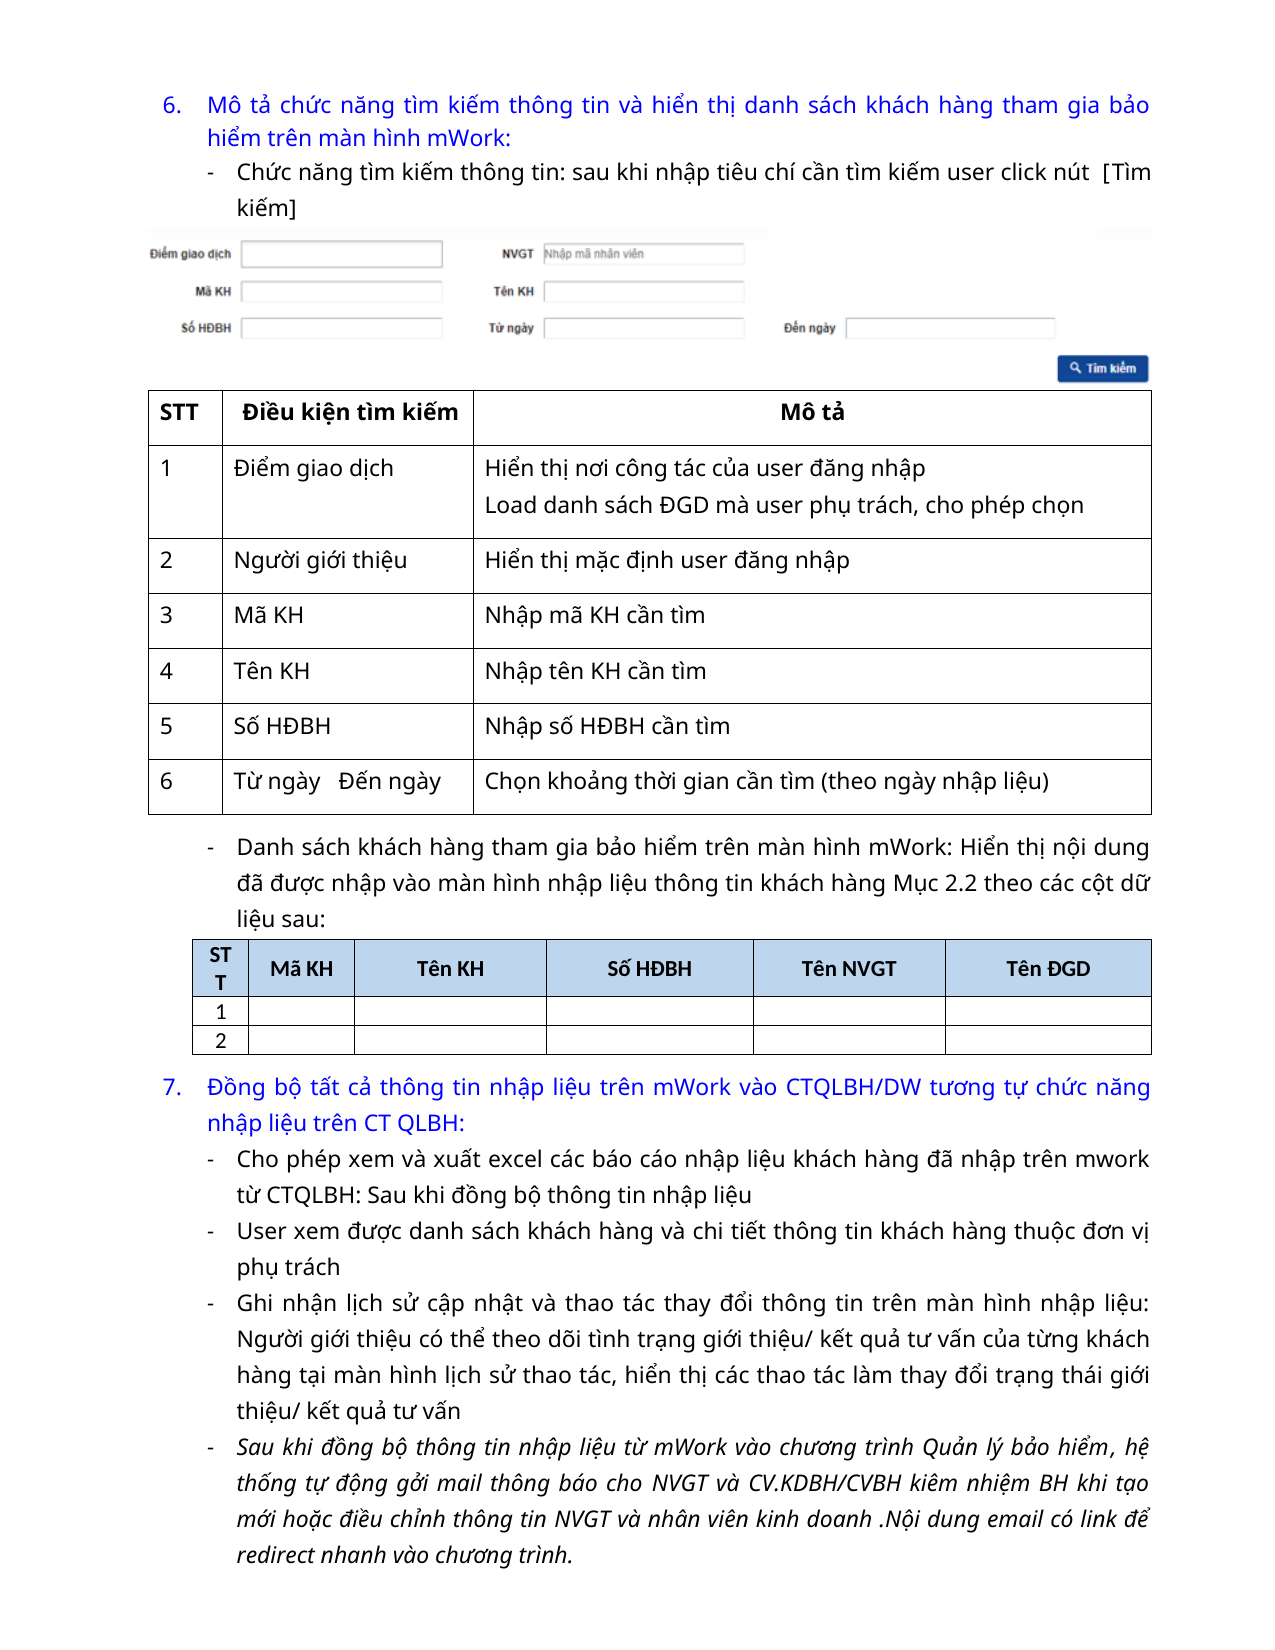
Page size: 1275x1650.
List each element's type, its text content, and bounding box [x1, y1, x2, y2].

table_cell Chọn khoảng thời gian cần tìm (theo ngày nhập liệu) [474, 760, 1151, 814]
table_cell 4 [149, 649, 222, 703]
table_header STT [193, 940, 248, 996]
table_header Mã KH [249, 940, 354, 996]
table_cell Nhập mã KH cần tìm [474, 594, 1151, 648]
list Sau khi đồng bộ thông tin nhập liệu từ mWork vào chương trình Quản lý bảo hiểm, hệ thống tự động gởi mail thông báo cho NVGT và CV.KDBH/CVBH kiêm nhiệm BH khi tạo mới hoặc điều chỉnh thông tin NVGT và nhân viên kinh doanh .Nội dung email có link để redirect nhanh vào chương trình. [207, 1431, 1152, 1570]
table_cell [355, 997, 546, 1025]
table_header Tên KH [355, 940, 546, 996]
list Ghi nhận lịch sử cập nhật và thao tác thay đổi thông tin trên màn hình nhập liệu: Người giới thiệu có thể theo dõi tình trạng giới thiệu/ kết quả tư vấn của từng khách hàng tại màn hình lịch sử thao tác, hiển thị các thao tác làm thay đổi trạng thái giới thiệu/ kết quả tư vấn [207, 1287, 1152, 1426]
table_cell [355, 1026, 546, 1054]
table_cell Mã KH [223, 594, 473, 648]
table_cell [249, 1026, 354, 1054]
table_cell Tên KH [223, 649, 473, 703]
table_cell 3 [149, 594, 222, 648]
table_cell Nhập số HĐBH cần tìm [474, 704, 1151, 758]
table_cell 1 [193, 997, 248, 1025]
table_cell 6 [149, 760, 222, 814]
table_cell Số HĐBH [223, 704, 473, 758]
table_cell Điểm giao dịch [223, 446, 473, 538]
list Cho phép xem và xuất excel các báo cáo nhập liệu khách hàng đã nhập trên mwork từ CTQLBH: Sau khi đồng bộ thông tin nhập liệu [207, 1143, 1152, 1210]
list User xem được danh sách khách hàng và chi tiết thông tin khách hàng thuộc đơn vị phụ trách [207, 1215, 1152, 1282]
table_cell Hiển thị mặc định user đăng nhập [474, 539, 1151, 593]
table_cell Nhập tên KH cần tìm [474, 649, 1151, 703]
table_cell 2 [193, 1026, 248, 1054]
table_cell [946, 997, 1151, 1025]
table_cell 2 [149, 539, 222, 593]
table_cell [754, 1026, 945, 1054]
list Đồng bộ tất cả thông tin nhập liệu trên mWork vào CTQLBH/DW tương tự chức năng nhập liệu trên CT QLBH: [162, 1071, 1152, 1138]
table_cell [754, 997, 945, 1025]
list Mô tả chức năng tìm kiếm thông tin và hiển thị danh sách khách hàng tham gia bảo hiểm trên màn hình mWork: [162, 89, 1152, 154]
table_header Điều kiện tìm kiếm [223, 391, 473, 445]
table_header Số HĐBH [547, 940, 753, 996]
table_header Mô tả [474, 391, 1151, 445]
table_cell 5 [149, 704, 222, 758]
list Chức năng tìm kiếm thông tin: sau khi nhập tiêu chí cần tìm kiếm user click nút [Tìm kiếm] [207, 156, 1152, 223]
table_cell Người giới thiệu [223, 539, 473, 593]
table_cell Từ ngày Đến ngày [223, 760, 473, 814]
table_cell [946, 1026, 1151, 1054]
table_header Tên NVGT [754, 940, 945, 996]
table_header STT [149, 391, 222, 445]
table_cell [547, 997, 753, 1025]
table_cell [249, 997, 354, 1025]
list Danh sách khách hàng tham gia bảo hiểm trên màn hình mWork: Hiển thị nội dung đã được nhập vào màn hình nhập liệu thông tin khách hàng Mục 2.2 theo các cột dữ liệu sau: [207, 831, 1152, 934]
table_cell 1 [149, 446, 222, 538]
picture [145, 228, 1152, 386]
table_cell Hiển thị nơi công tác của user đăng nhập Load danh sách ĐGD mà user phụ trách, cho phép chọn [474, 446, 1151, 538]
table_cell [547, 1026, 753, 1054]
table_header Tên ĐGD [946, 940, 1151, 996]
